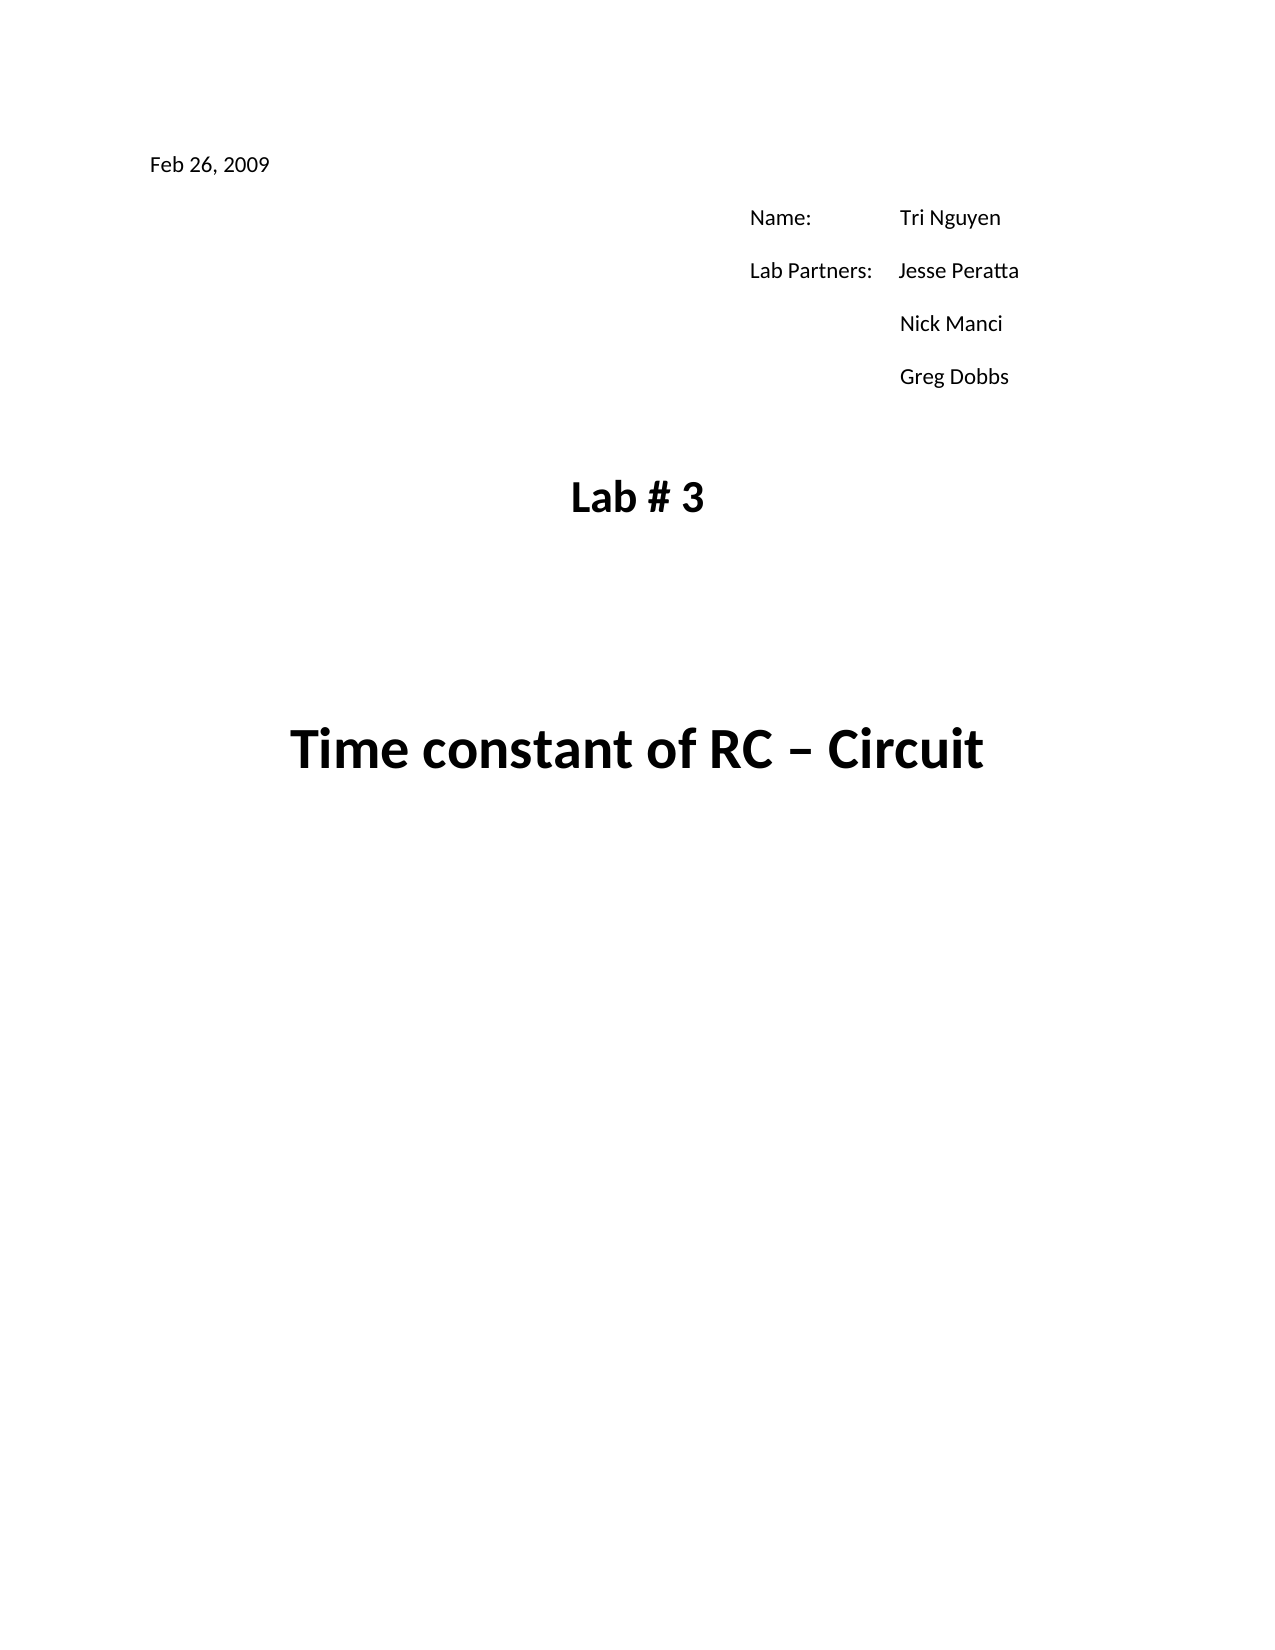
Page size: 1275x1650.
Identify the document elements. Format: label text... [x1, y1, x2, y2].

text Feb 26, 2009 [150, 150, 1125, 178]
text Name: Tri Nguyen [675, 203, 1125, 231]
text Time constant of RC – Circuit [150, 712, 1125, 783]
text Nick Manci [150, 309, 1125, 337]
text Lab Partners: Jesse Peratta [750, 256, 1125, 284]
text Lab # 3 [150, 468, 1125, 524]
text Greg Dobbs [150, 362, 1125, 390]
